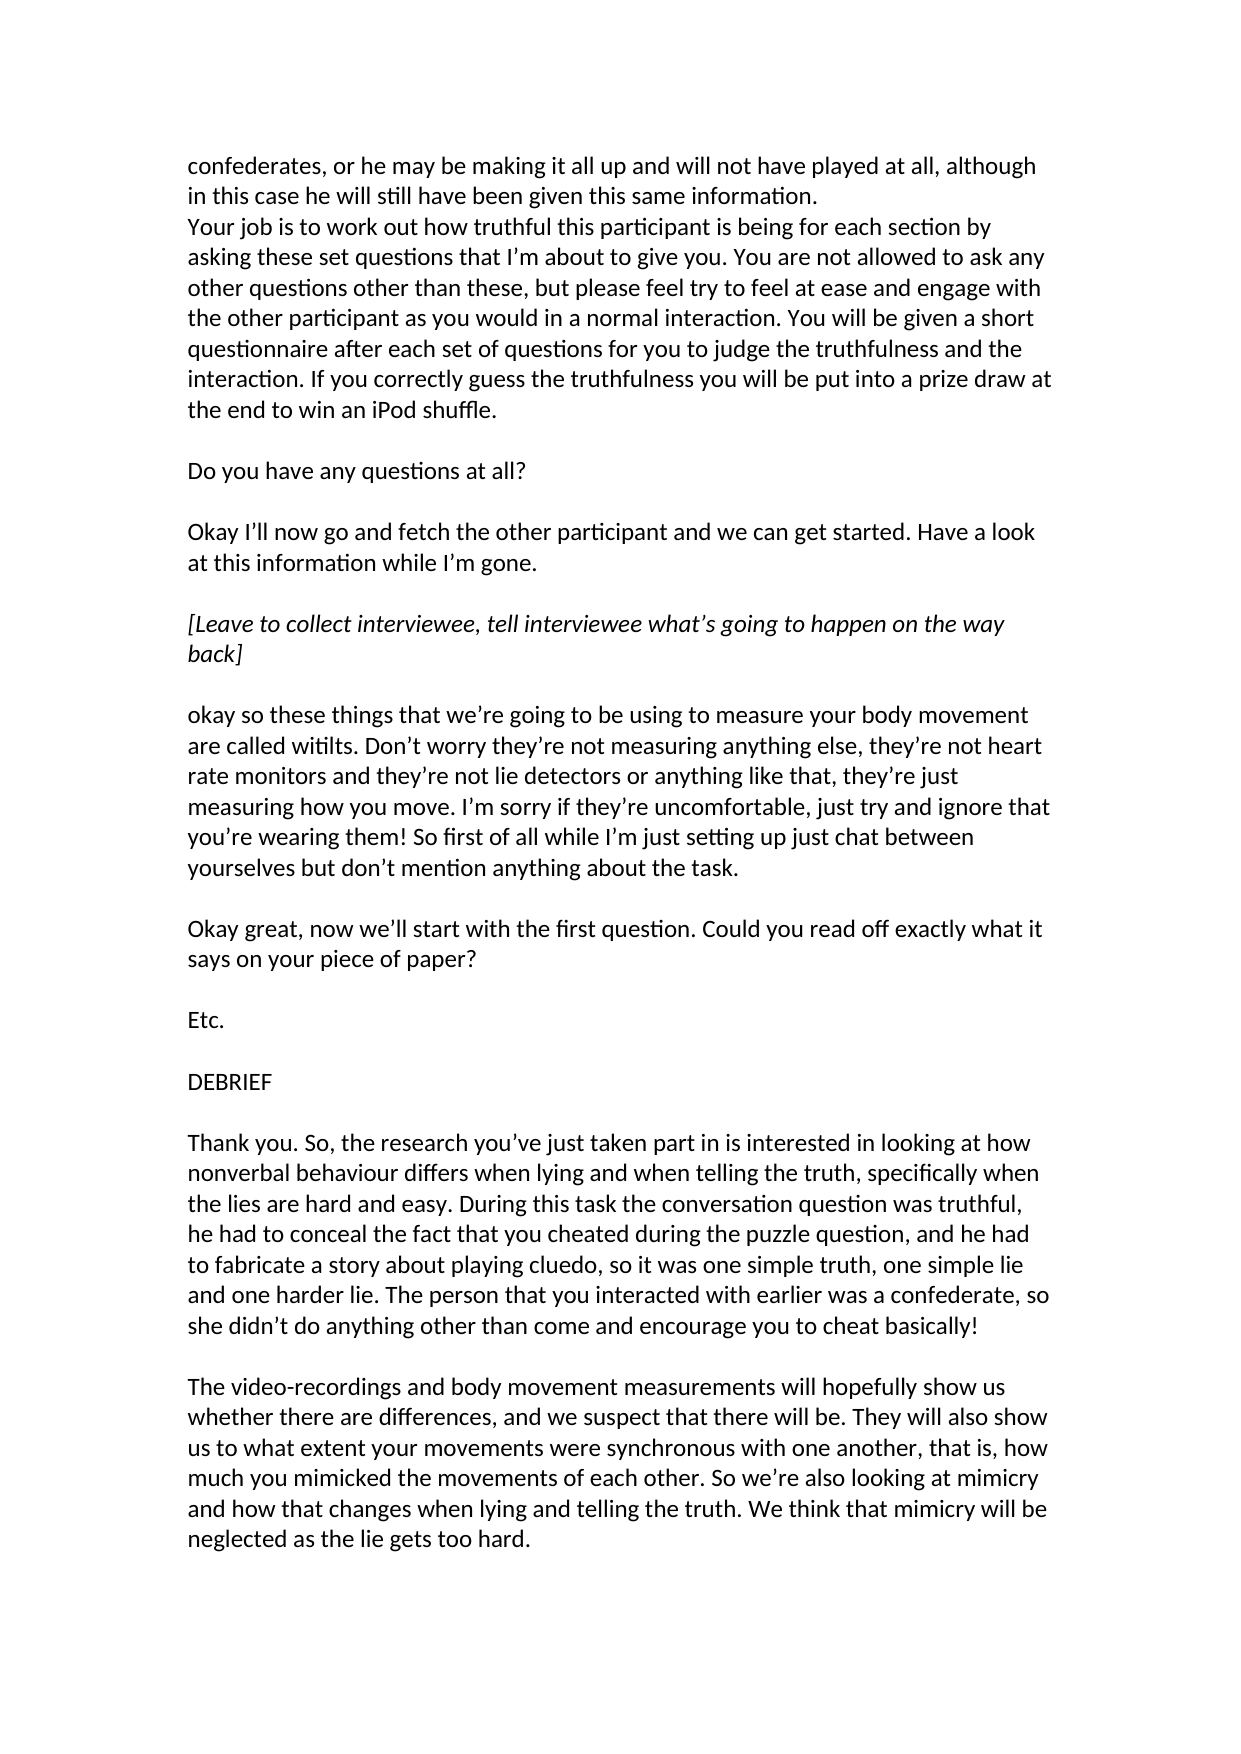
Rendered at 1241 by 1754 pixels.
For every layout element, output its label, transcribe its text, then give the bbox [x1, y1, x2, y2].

text okay so these things that we’re going to be using to measure your body movement are called witilts. Don’t worry they’re not measuring anything else, they’re not heart rate monitors and they’re not lie detectors or anything like that, they’re just measuring how you move. I’m sorry if they’re uncomfortable, just try and ignore that you’re wearing them! So first of all while I’m just setting up just chat between yourselves but don’t mention anything about the task. [187, 699, 1053, 882]
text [187, 150, 1053, 211]
text Your job is to work out how truthful this participant is being for each section by asking these set questions that I’m about to give you. You are not allowed to ask any other questions other than these, but please feel try to feel at ease and engage with the other participant as you would in a normal interaction. You will be given a short questionnaire after each set of questions for you to judge the truthfulness and the interaction. If you correctly guess the truthfulness you will be put into a prize draw at the end to win an iPod shuffle. [187, 211, 1053, 425]
text Okay great, now we’ll start with the first question. Could you read off exactly what it says on your piece of paper? [187, 913, 1053, 974]
text Okay I’ll now go and fetch the other participant and we can get started. Have a look at this information while I’m gone. [187, 516, 1053, 577]
text [Leave to collect interviewee, tell interviewee what’s going to happen on the way back] [187, 608, 1053, 669]
text Do you have any questions at all? [187, 455, 1053, 486]
text Thank you. So, the research you’ve just taken part in is interested in looking at how nonverbal behaviour differs when lying and when telling the truth, specifically when the lies are hard and easy. During this task the conversation question was truthful, he had to conceal the fact that you cheated during the puzzle question, and he had to fabricate a story about playing cluedo, so it was one simple truth, one simple lie and one harder lie. The person that you interacted with earlier was a confederate, so she didn’t do anything other than come and encourage you to cheat basically! [187, 1127, 1053, 1340]
text DEBRIEF [187, 1066, 1053, 1096]
text Etc. [187, 1004, 1053, 1035]
text The video-recordings and body movement measurements will hopefully show us whether there are differences, and we suspect that there will be. They will also show us to what extent your movements were synchronous with one another, that is, how much you mimicked the movements of each other. So we’re also looking at mimicry and how that changes when lying and telling the truth. We think that mimicry will be neglected as the lie gets too hard. [187, 1371, 1053, 1554]
